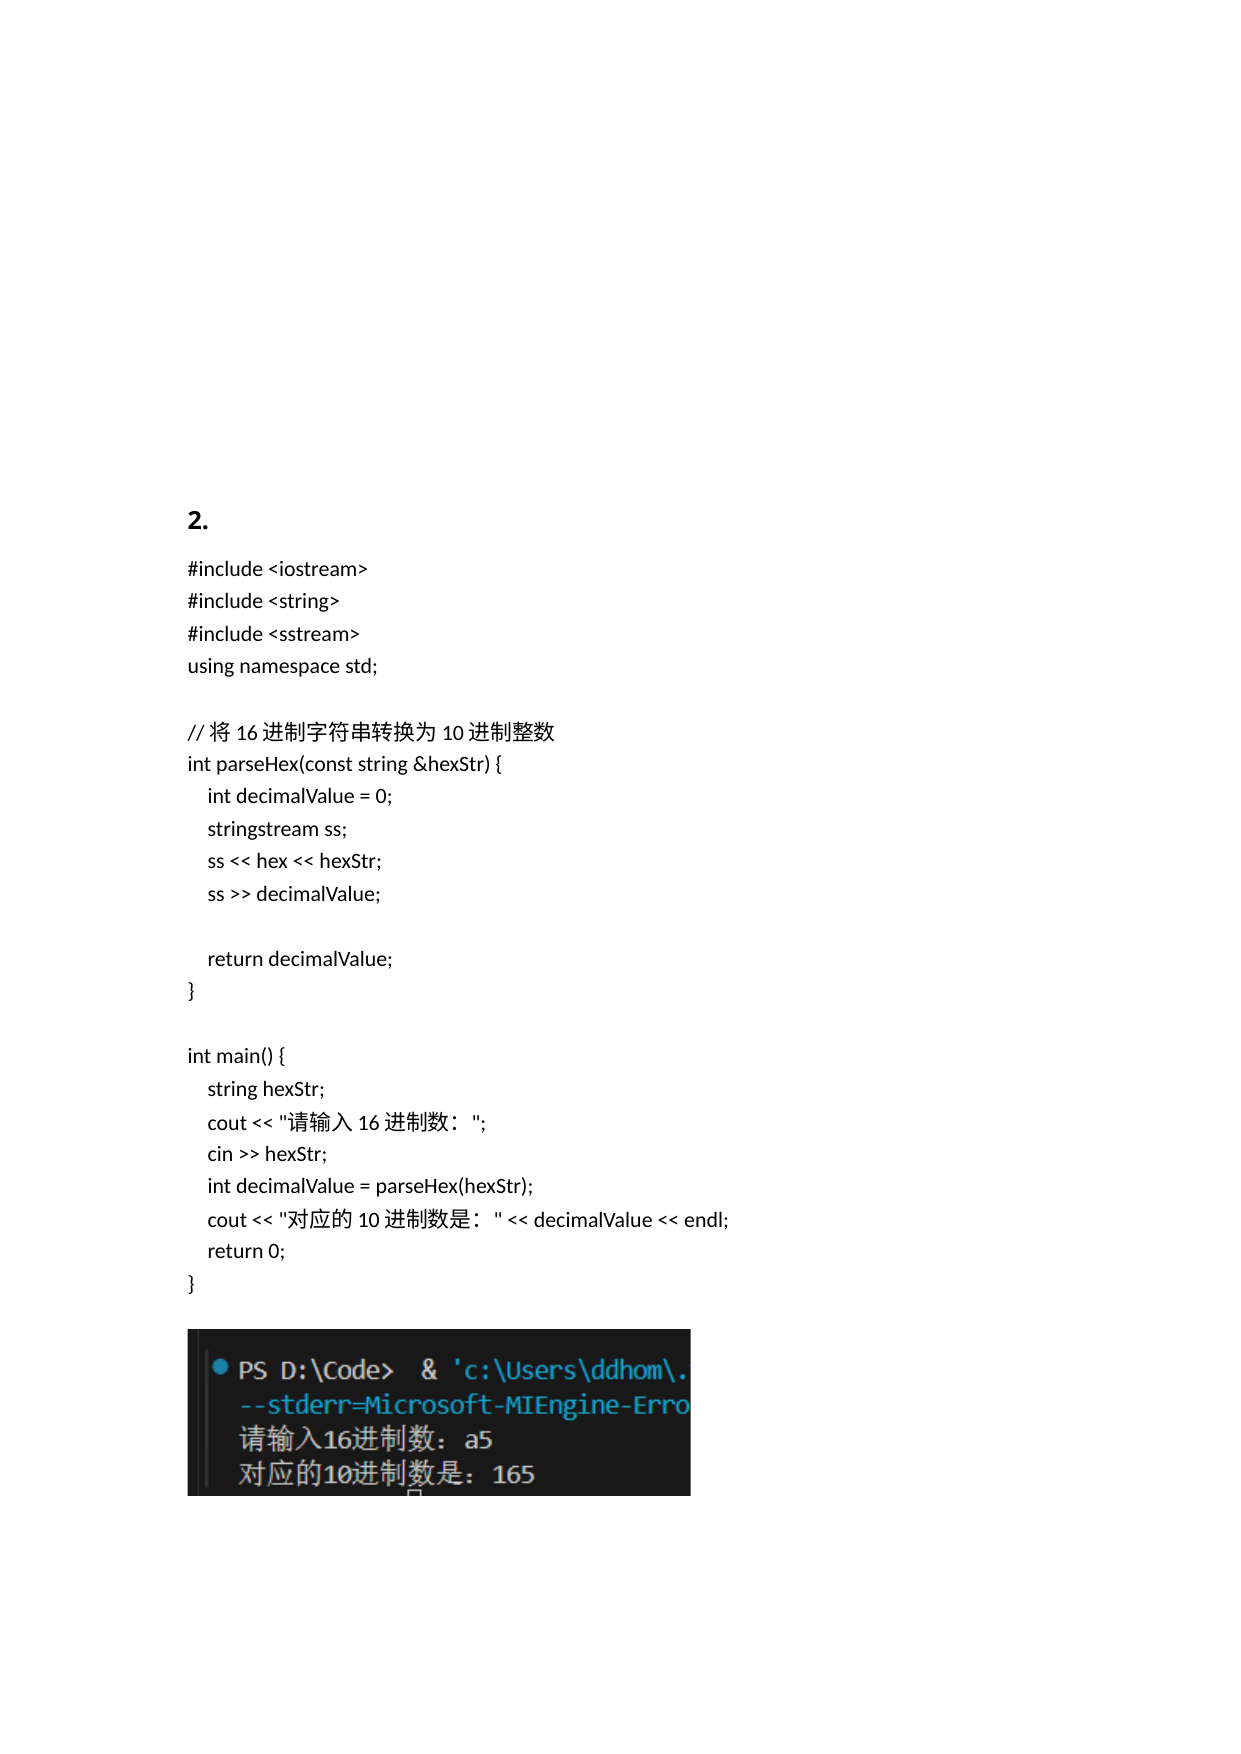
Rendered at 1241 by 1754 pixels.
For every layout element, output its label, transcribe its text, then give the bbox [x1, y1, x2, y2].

text #include <iostream> [187, 552, 1053, 584]
text } [187, 1267, 1053, 1299]
text 2. [187, 487, 1053, 552]
text cout << "请输入16进制数："; [187, 1104, 1053, 1137]
text cin >> hexStr; [187, 1137, 1053, 1169]
text ss << hex << hexStr; [187, 844, 1053, 877]
text int decimalValue = 0; [187, 779, 1053, 812]
text #include <string> [187, 584, 1053, 617]
text stringstream ss; [187, 812, 1053, 844]
text ss >> decimalValue; [187, 877, 1053, 909]
text int decimalValue = parseHex(hexStr); [187, 1169, 1053, 1202]
text // 将16进制字符串转换为10进制整数 [187, 714, 1053, 747]
text int main() { [187, 1039, 1053, 1072]
text #include <sstream> [187, 617, 1053, 649]
text return 0; [187, 1234, 1053, 1267]
text cout << "对应的10进制数是：" << decimalValue << endl; [187, 1202, 1053, 1234]
picture [187, 1329, 691, 1496]
text int parseHex(const string &hexStr) { [187, 747, 1053, 779]
text return decimalValue; [187, 942, 1053, 974]
text using namespace std; [187, 649, 1053, 682]
text } [187, 974, 1053, 1007]
text string hexStr; [187, 1072, 1053, 1104]
